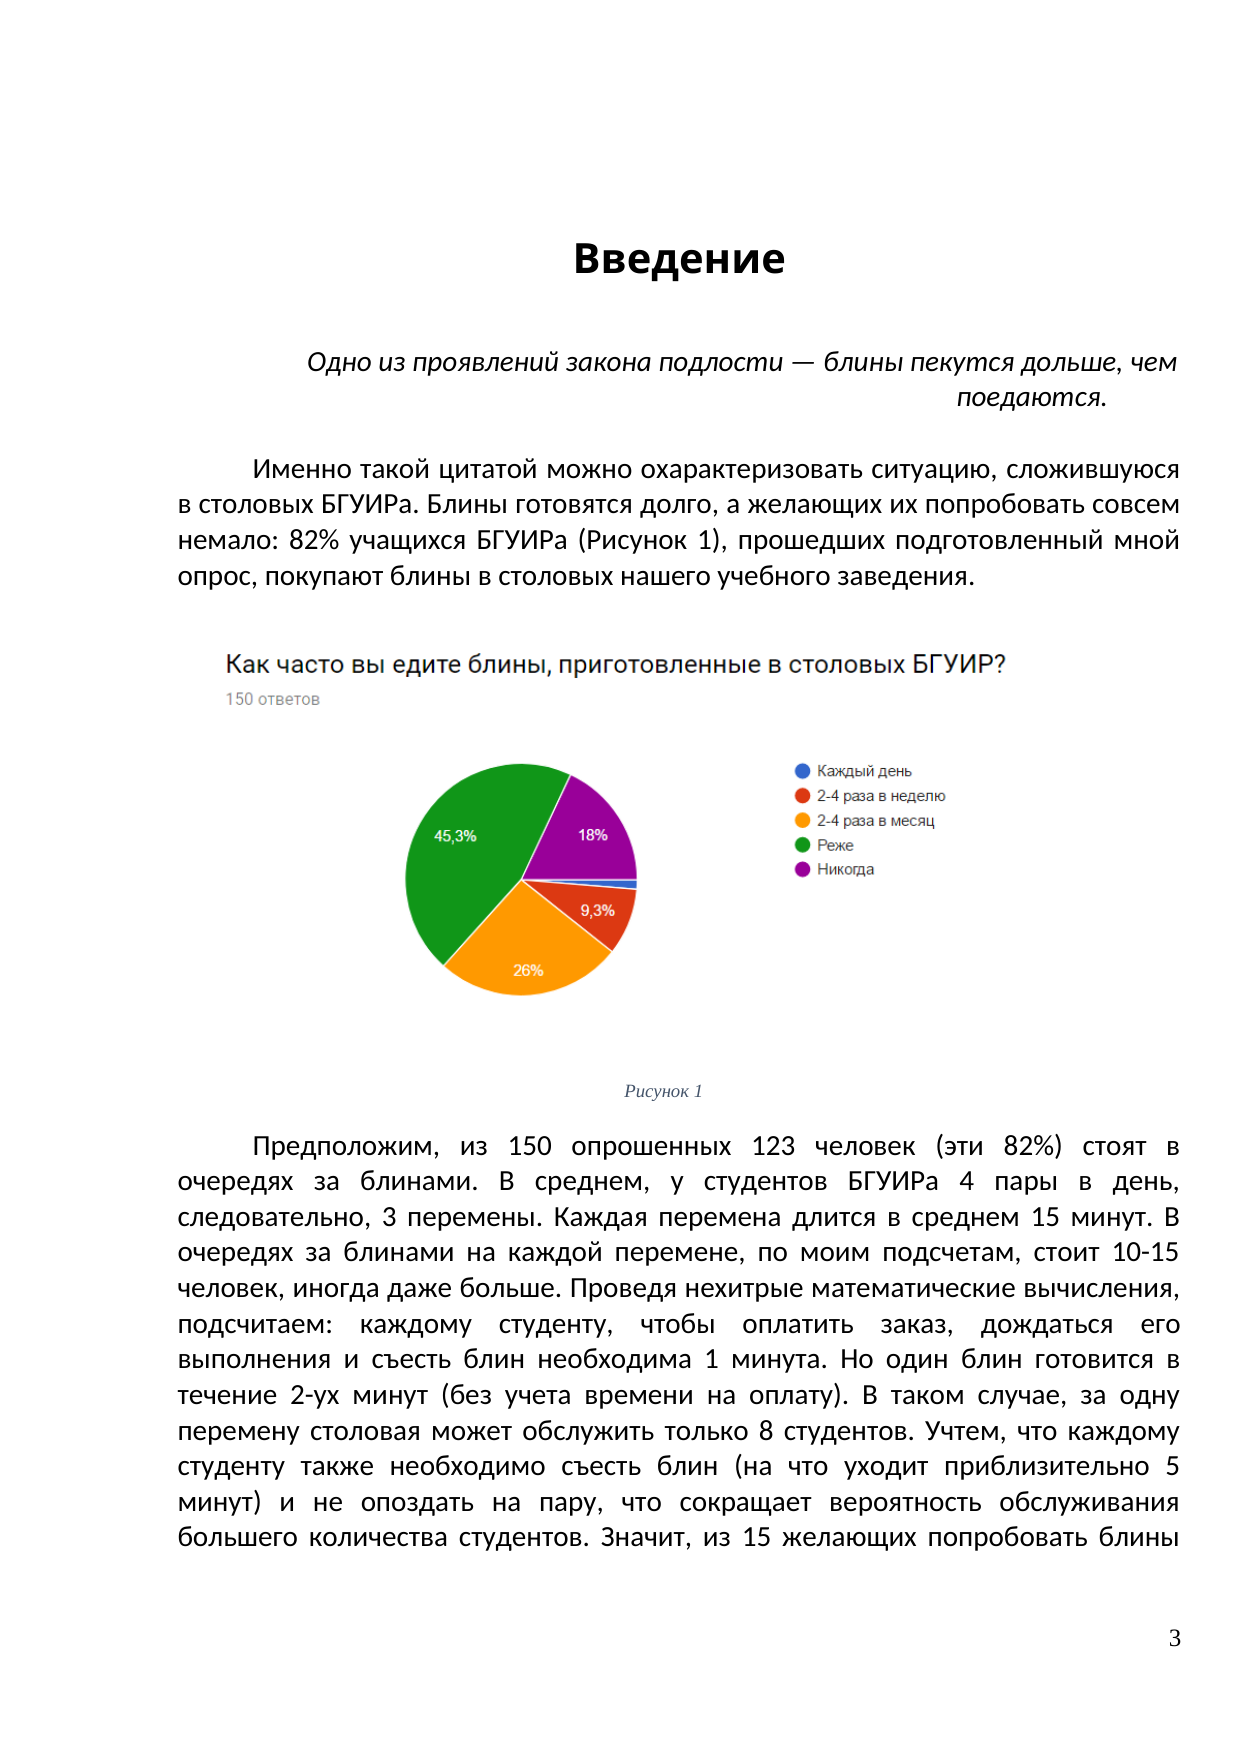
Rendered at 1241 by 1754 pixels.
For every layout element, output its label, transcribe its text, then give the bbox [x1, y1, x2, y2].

text Именно такой цитатой можно охарактеризовать ситуацию, сложившуюся в столовых БГУИРа. Блины готовятся долго, а желающих их попробовать совсем немало: 82% учащихся БГУИРа (Рисунок 1), прошедших подготовленный мной опрос, покупают блины в столовых нашего учебного заведения. [177, 450, 1181, 592]
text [177, 592, 1181, 1554]
picture [177, 617, 1148, 1067]
subtitle Введение [177, 229, 1181, 285]
text Одно из проявлений закона подлости — блины пекутся дольше, чем поедаются. [177, 343, 1181, 414]
